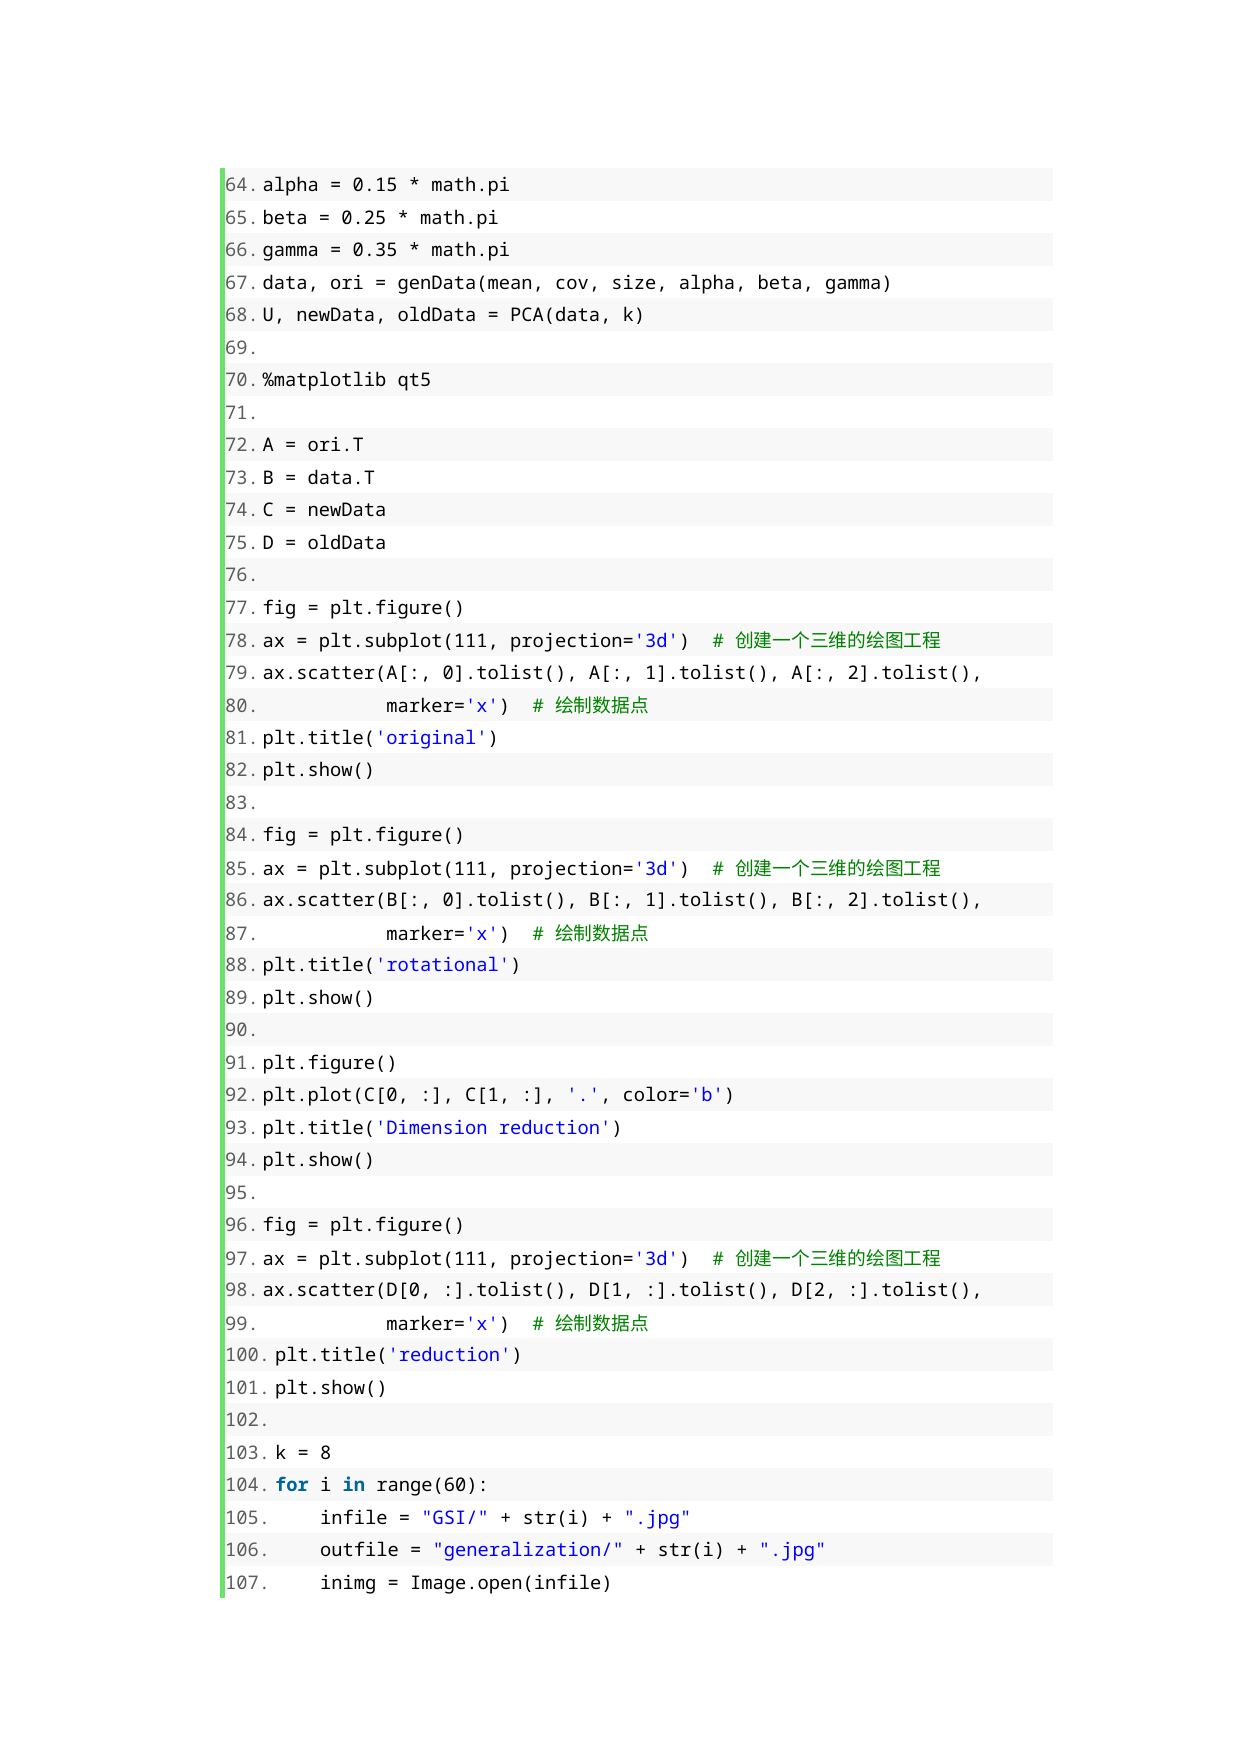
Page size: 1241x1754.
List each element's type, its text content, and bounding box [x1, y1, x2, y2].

list D = oldData [225, 526, 1053, 558]
list outfile = "generalization/" + str(i) + ".jpg" [225, 1533, 1053, 1566]
list plt.title('Dimension reduction') [225, 1111, 1053, 1143]
list marker='x') # 绘制数据点 [225, 916, 1053, 948]
list plt.title('reduction') [225, 1338, 1053, 1371]
list ax = plt.subplot(111, projection='3d') # 创建一个三维的绘图工程 [225, 623, 1053, 656]
list ax = plt.subplot(111, projection='3d') # 创建一个三维的绘图工程 [225, 1241, 1053, 1273]
list plt.title('rotational') [225, 948, 1053, 981]
list gamma = 0.35 * math.pi [225, 233, 1053, 266]
list plt.show() [225, 1371, 1053, 1403]
list inimg = Image.open(infile) [225, 1566, 1053, 1598]
list beta = 0.25 * math.pi [225, 201, 1053, 233]
list B = data.T [225, 461, 1053, 493]
list plt.show() [225, 753, 1053, 786]
list plt.show() [225, 981, 1053, 1013]
list plt.title('original') [225, 721, 1053, 753]
list k = 8 [225, 1436, 1053, 1468]
list data, ori = genData(mean, cov, size, alpha, beta, gamma) [225, 266, 1053, 298]
list marker='x') # 绘制数据点 [225, 1306, 1053, 1338]
list A = ori.T [225, 428, 1053, 461]
list alpha = 0.15 * math.pi [225, 168, 1053, 201]
list marker='x') # 绘制数据点 [225, 688, 1053, 721]
list plt.figure() [225, 1046, 1053, 1078]
list ax.scatter(B[:, 0].tolist(), B[:, 1].tolist(), B[:, 2].tolist(), [225, 883, 1053, 916]
list infile = "GSI/" + str(i) + ".jpg" [225, 1501, 1053, 1533]
list ax = plt.subplot(111, projection='3d') # 创建一个三维的绘图工程 [225, 851, 1053, 883]
list ax.scatter(A[:, 0].tolist(), A[:, 1].tolist(), A[:, 2].tolist(), [225, 656, 1053, 688]
list fig = plt.figure() [225, 591, 1053, 623]
list plt.plot(C[0, :], C[1, :], '.', color='b') [225, 1078, 1053, 1111]
list fig = plt.figure() [225, 818, 1053, 851]
list plt.show() [225, 1143, 1053, 1176]
list ax.scatter(D[0, :].tolist(), D[1, :].tolist(), D[2, :].tolist(), [225, 1273, 1053, 1306]
list for i in range(60): [225, 1468, 1053, 1501]
list U, newData, oldData = PCA(data, k) [225, 298, 1053, 331]
list C = newData [225, 493, 1053, 526]
list fig = plt.figure() [225, 1208, 1053, 1241]
list %matplotlib qt5 [225, 363, 1053, 396]
